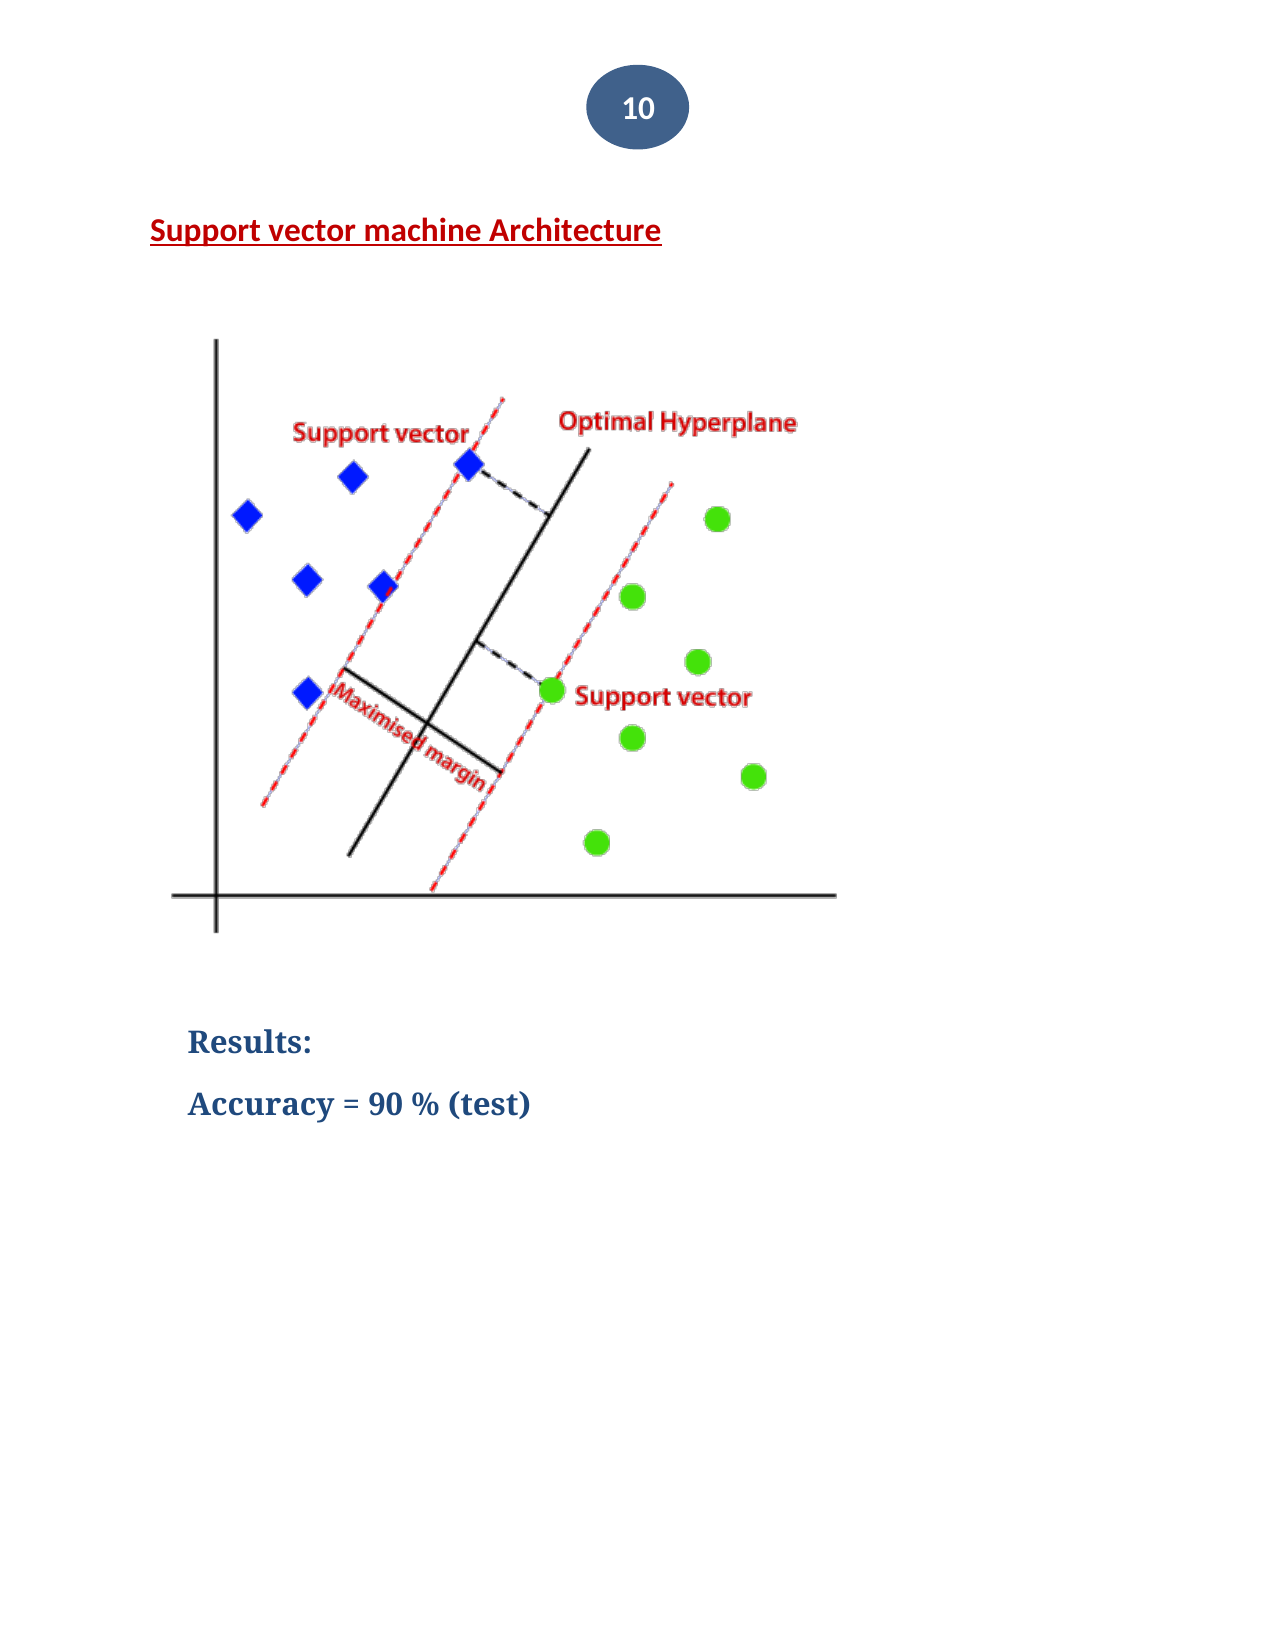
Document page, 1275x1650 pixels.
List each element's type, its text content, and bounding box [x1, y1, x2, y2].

picture [150, 330, 901, 941]
text Accuracy = 90 % (test) [187, 1082, 1125, 1125]
text Support vector machine Architecture [150, 209, 1125, 250]
text Results: [187, 1019, 1125, 1062]
